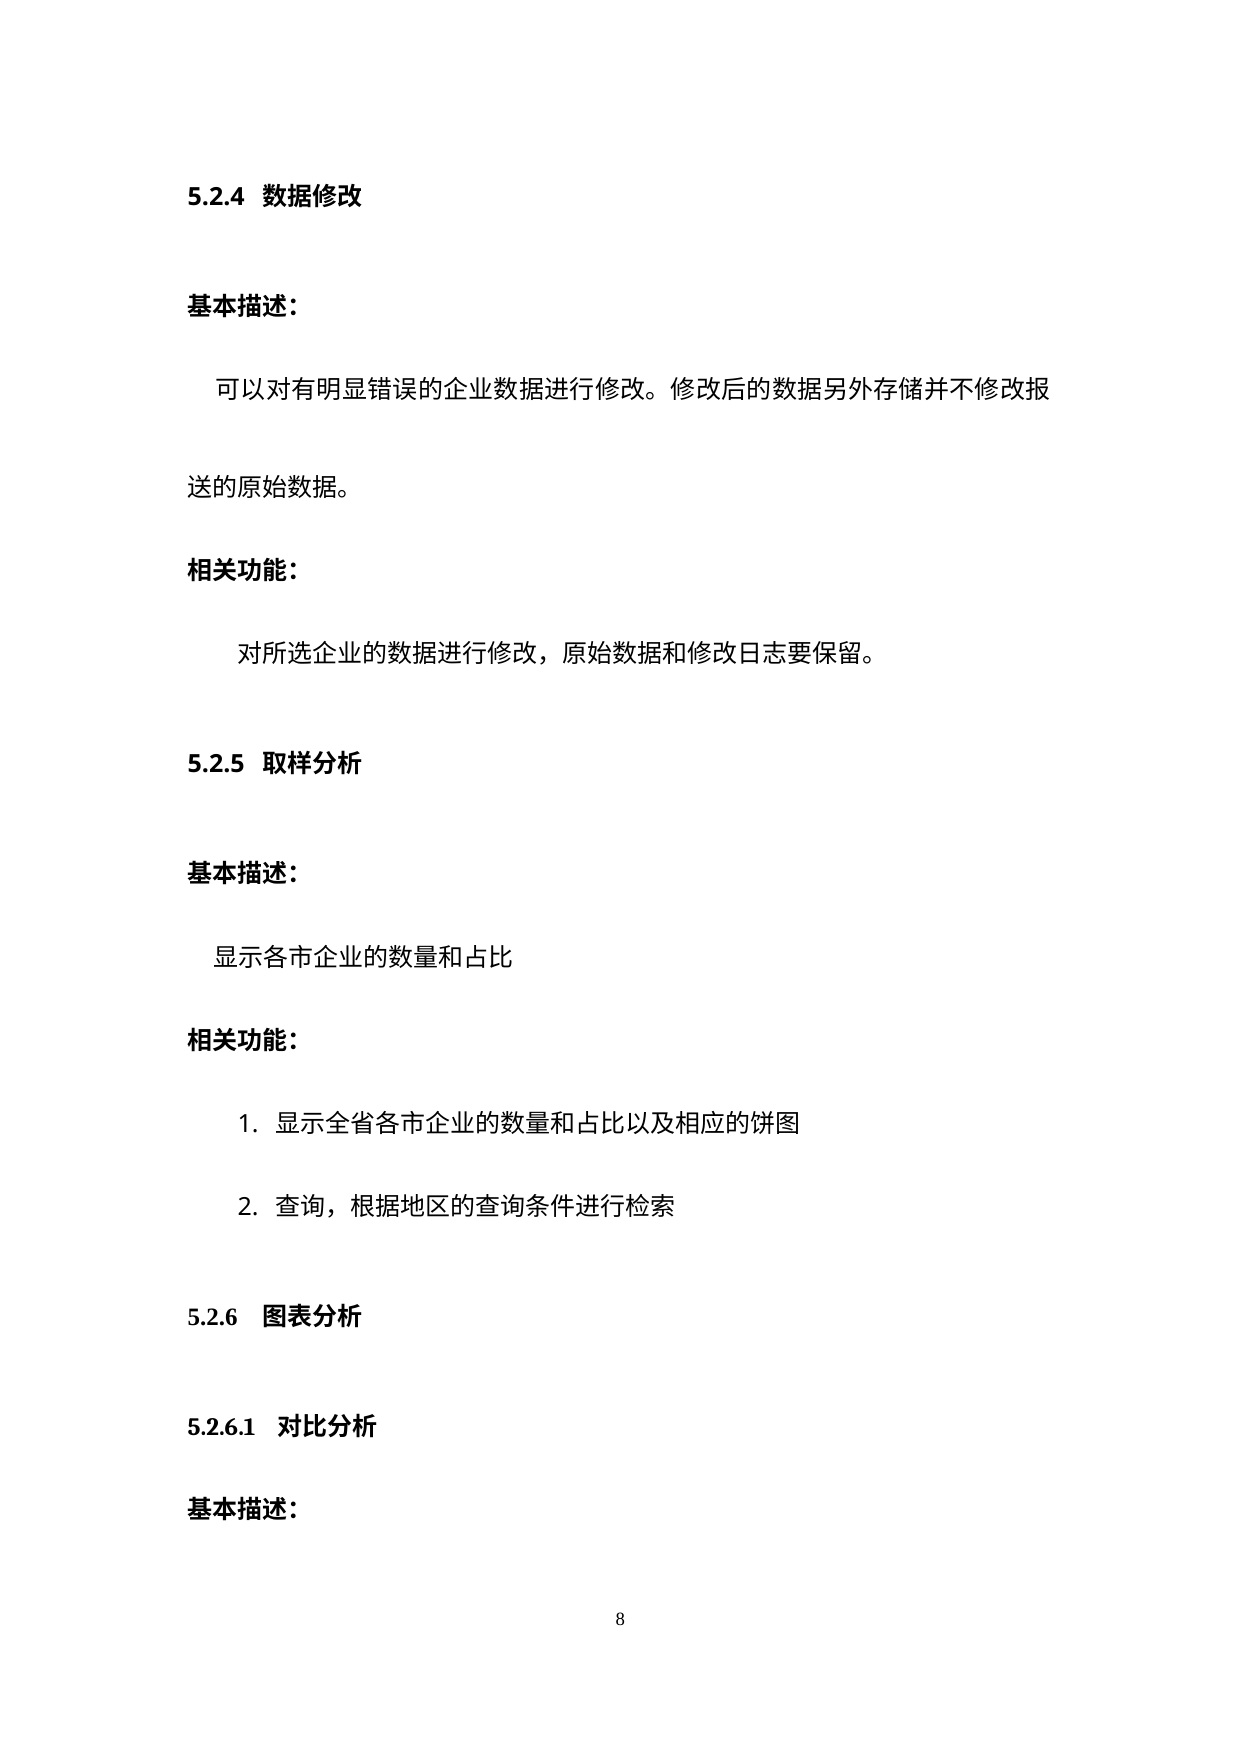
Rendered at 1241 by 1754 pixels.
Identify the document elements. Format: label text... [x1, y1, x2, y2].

text 可以对有明显错误的企业数据进行修改。修改后的数据另外存储并不修改报送的原始数据。 [187, 355, 1053, 518]
text 显示各市企业的数量和占比 [187, 923, 1053, 988]
text 相关功能： [187, 1006, 1053, 1071]
subtitle 取样分析 [187, 729, 1053, 794]
text 基本描述： [187, 1476, 1053, 1541]
subtitle 图表分析 [187, 1282, 1053, 1347]
list 显示全省各市企业的数量和占比以及相应的饼图 [237, 1089, 1053, 1154]
text 基本描述： [187, 272, 1053, 337]
subtitle 对比分析 [187, 1392, 1053, 1457]
text 相关功能： [187, 536, 1053, 601]
text 基本描述： [187, 839, 1053, 904]
list 查询，根据地区的查询条件进行检索 [237, 1172, 1053, 1237]
subtitle 数据修改 [187, 162, 1053, 227]
text 对所选企业的数据进行修改，原始数据和修改日志要保留。 [187, 619, 1053, 684]
